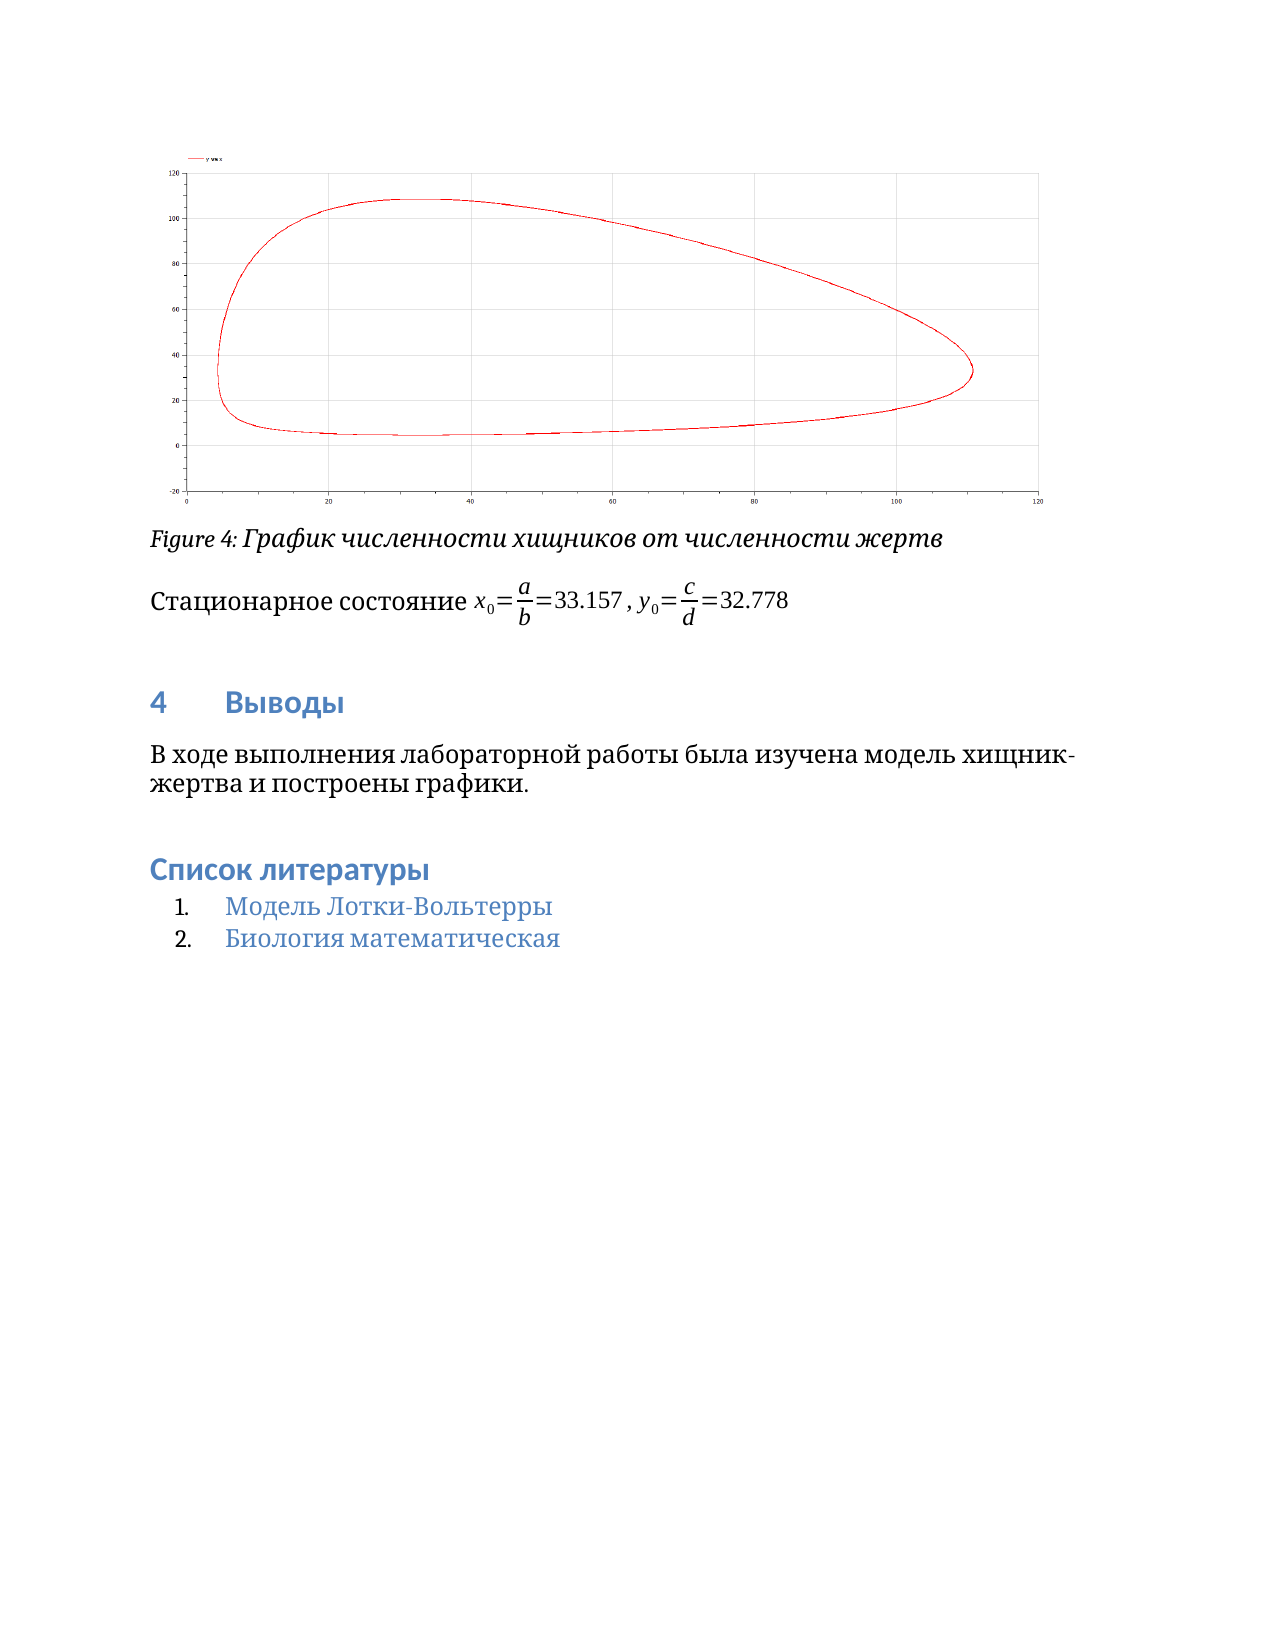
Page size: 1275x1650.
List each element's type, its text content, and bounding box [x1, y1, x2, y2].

subtitle 4 Выводы [150, 681, 1125, 722]
text Figure 4: График численности хищников от численности жертв [150, 525, 1125, 553]
subtitle Список литературы [150, 848, 1125, 889]
text Стационарное состояние [150, 572, 1125, 631]
picture [168, 150, 1044, 504]
list Биология математическая [175, 925, 1125, 954]
text В ходе выполнения лабораторной работы была изучена модель хищник-жертва и построены графики. [150, 741, 1125, 798]
list Модель Лотки-Вольтерры [175, 893, 1125, 921]
